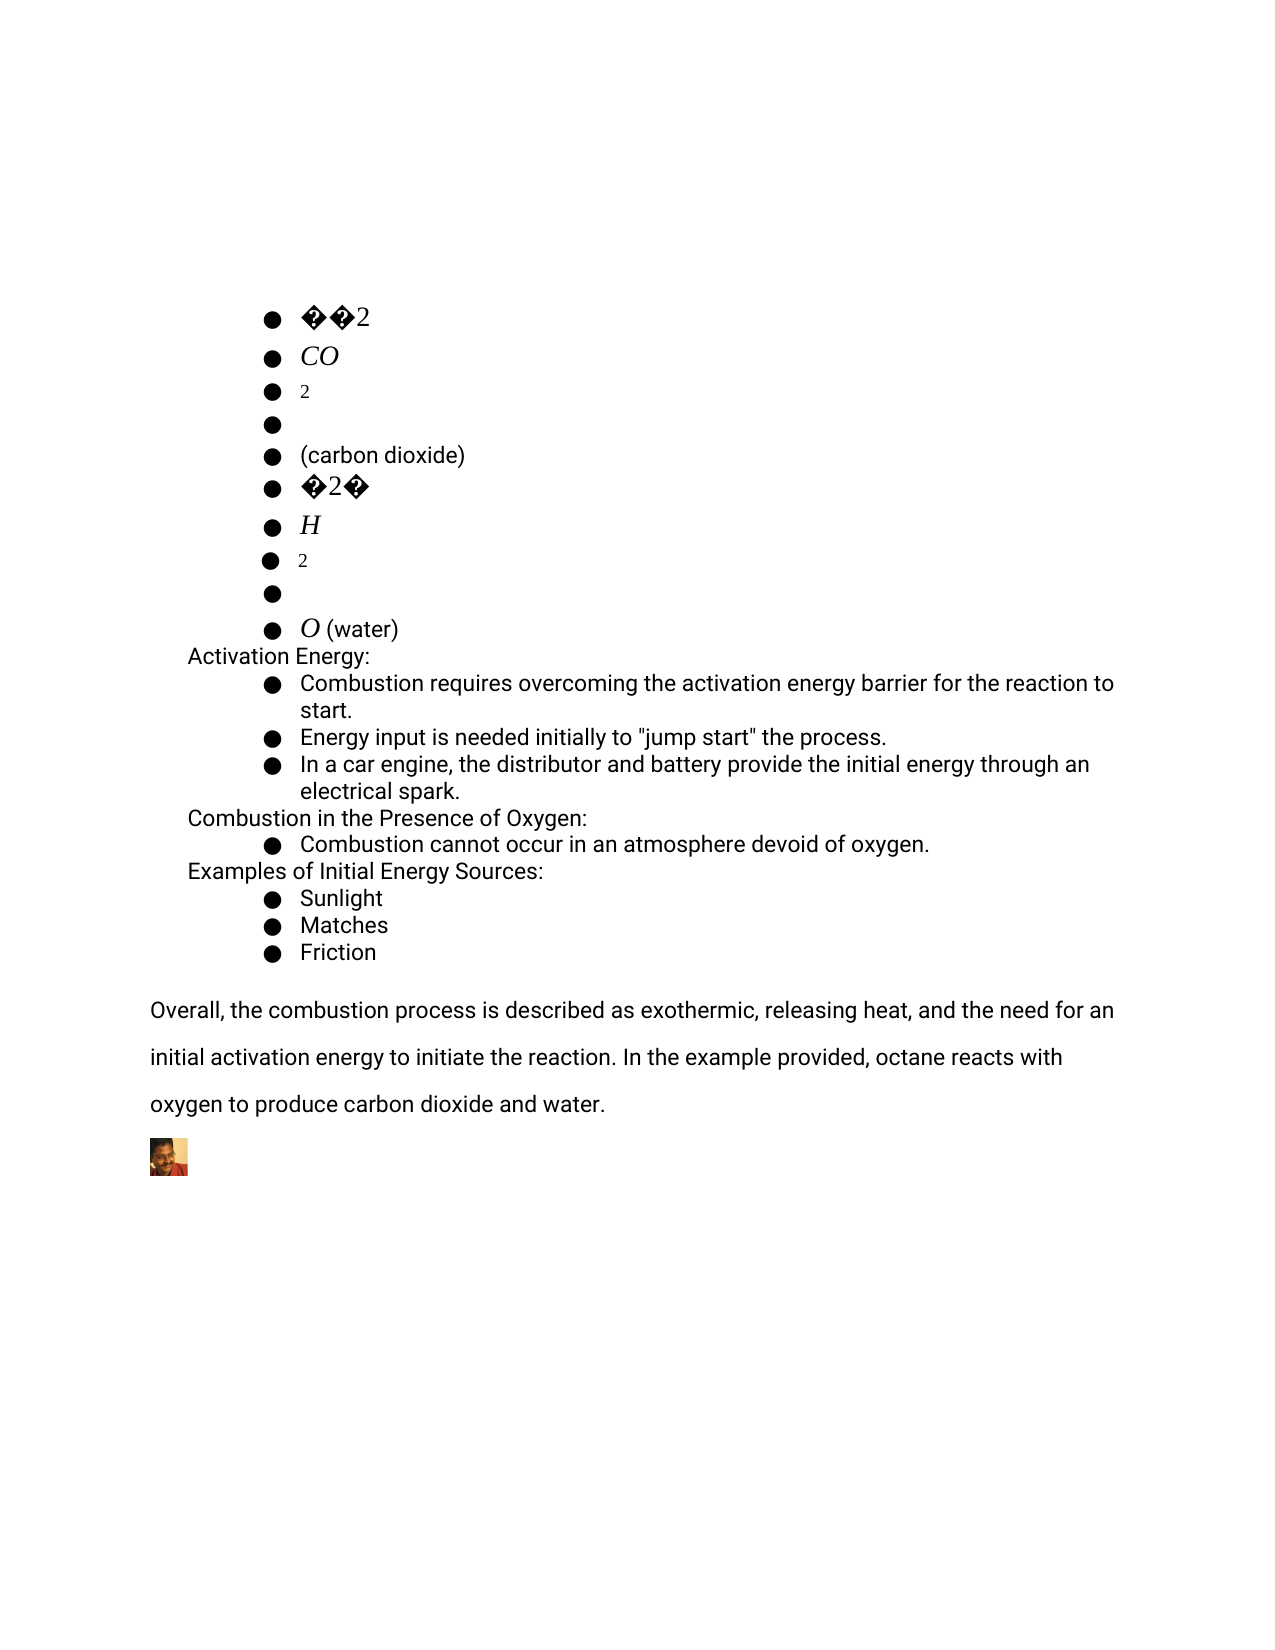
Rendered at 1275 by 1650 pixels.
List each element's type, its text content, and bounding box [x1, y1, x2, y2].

list 2 [260, 547, 1125, 573]
list Activation Energy: [187, 643, 1125, 670]
list O (water) [262, 611, 1125, 643]
list H [262, 508, 1127, 540]
picture [150, 1138, 188, 1176]
list ��2 [262, 300, 1125, 332]
list Examples of Initial Energy Sources: [187, 858, 1125, 885]
list Sunlight [262, 885, 1125, 912]
list Friction [262, 939, 1125, 966]
list �2� [262, 469, 1125, 501]
text Overall, the combustion process is described as exothermic, releasing heat, and the need for an initial activation energy to initiate the reaction. In the example provided, octane reacts with oxygen to produce carbon dioxide and water. [150, 997, 1125, 1118]
list ​ [262, 579, 1127, 606]
list Combustion requires overcoming the activation energy barrier for the reaction to start. [262, 670, 1125, 724]
list Combustion cannot occur in an atmosphere devoid of oxygen. [262, 832, 1125, 858]
list Matches [262, 912, 1125, 939]
list Combustion in the Presence of Oxygen: [187, 805, 1125, 832]
list CO [262, 339, 1127, 371]
list 2 [262, 378, 1125, 404]
list ​ [262, 410, 1127, 437]
list In a car engine, the distributor and battery provide the initial energy through an electrical spark. [262, 751, 1125, 805]
list Energy input is needed initially to "jump start" the process. [262, 724, 1125, 751]
list (carbon dioxide) [262, 442, 1125, 469]
